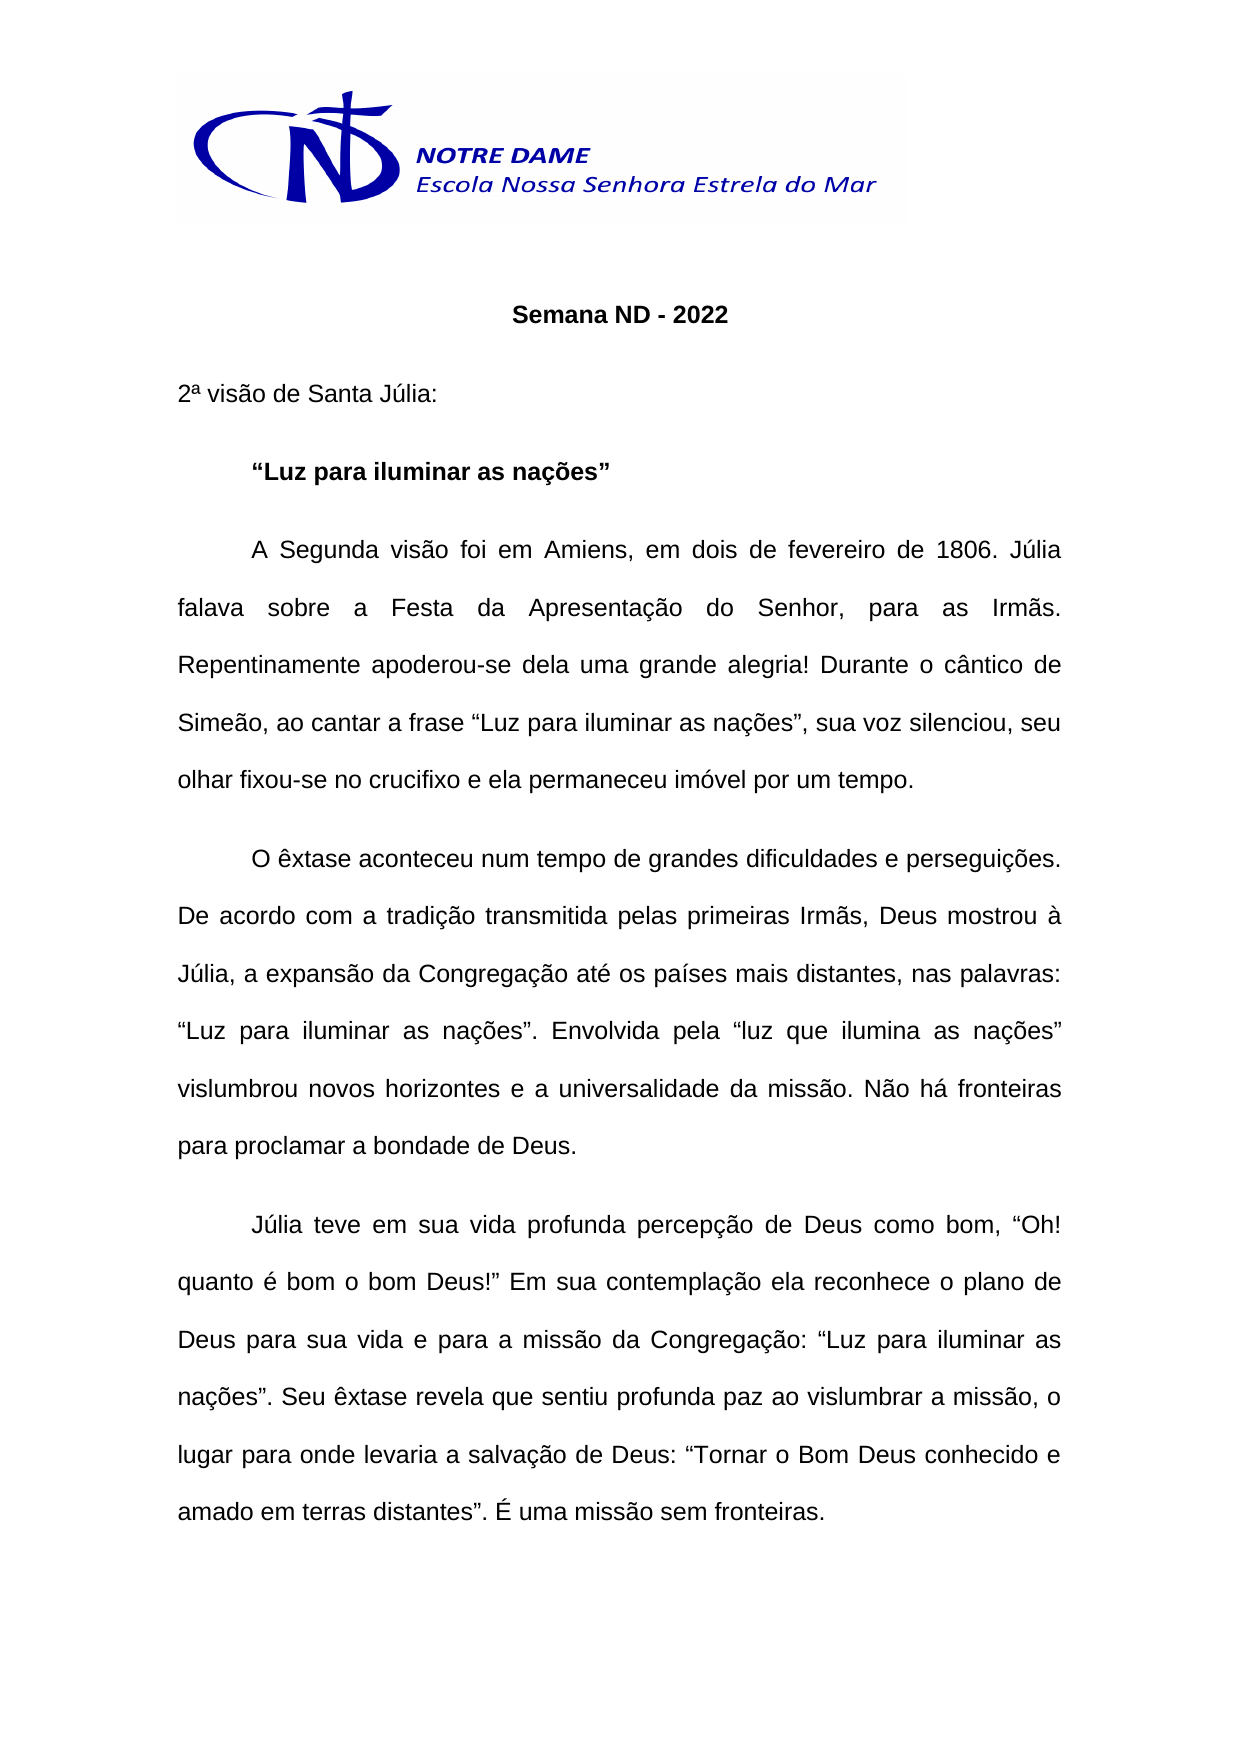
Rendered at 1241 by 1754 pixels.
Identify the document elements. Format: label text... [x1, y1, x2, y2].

text 2ª visão de Santa Júlia: [177, 379, 1063, 408]
text O êxtase aconteceu num tempo de grandes dificuldades e perseguições. De acordo com a tradição transmitida pelas primeiras Irmãs, Deus mostrou à Júlia, a expansão da Congregação até os países mais distantes, nas palavras: “Luz para iluminar as nações”. Envolvida pela “luz que ilumina as nações” vislumbrou novos horizontes e a universalidade da missão. Não há fronteiras para proclamar a bondade de Deus. [177, 844, 1063, 1160]
text “Luz para iluminar as nações” [177, 457, 1063, 486]
picture [177, 73, 907, 223]
text Júlia teve em sua vida profunda percepção de Deus como bom, “Oh! quanto é bom o bom Deus!” Em sua contemplação ela reconhece o plano de Deus para sua vida e para a missão da Congregação: “Luz para iluminar as nações”. Seu êxtase revela que sentiu profunda paz ao vislumbrar a missão, o lugar para onde levaria a salvação de Deus: “Tornar o Bom Deus conhecido e amado em terras distantes”. É uma missão sem fronteiras. [177, 1210, 1063, 1526]
text A Segunda visão foi em Amiens, em dois de fevereiro de 1806. Júlia falava sobre a Festa da Apresentação do Senhor, para as Irmãs. Repentinamente apoderou-se dela uma grande alegria! Durante o cântico de Simeão, ao cantar a frase “Luz para iluminar as nações”, sua voz silenciou, seu olhar fixou-se no crucifixo e ela permaneceu imóvel por um tempo. [177, 536, 1063, 794]
text Semana ND - 2022 [177, 301, 1063, 329]
